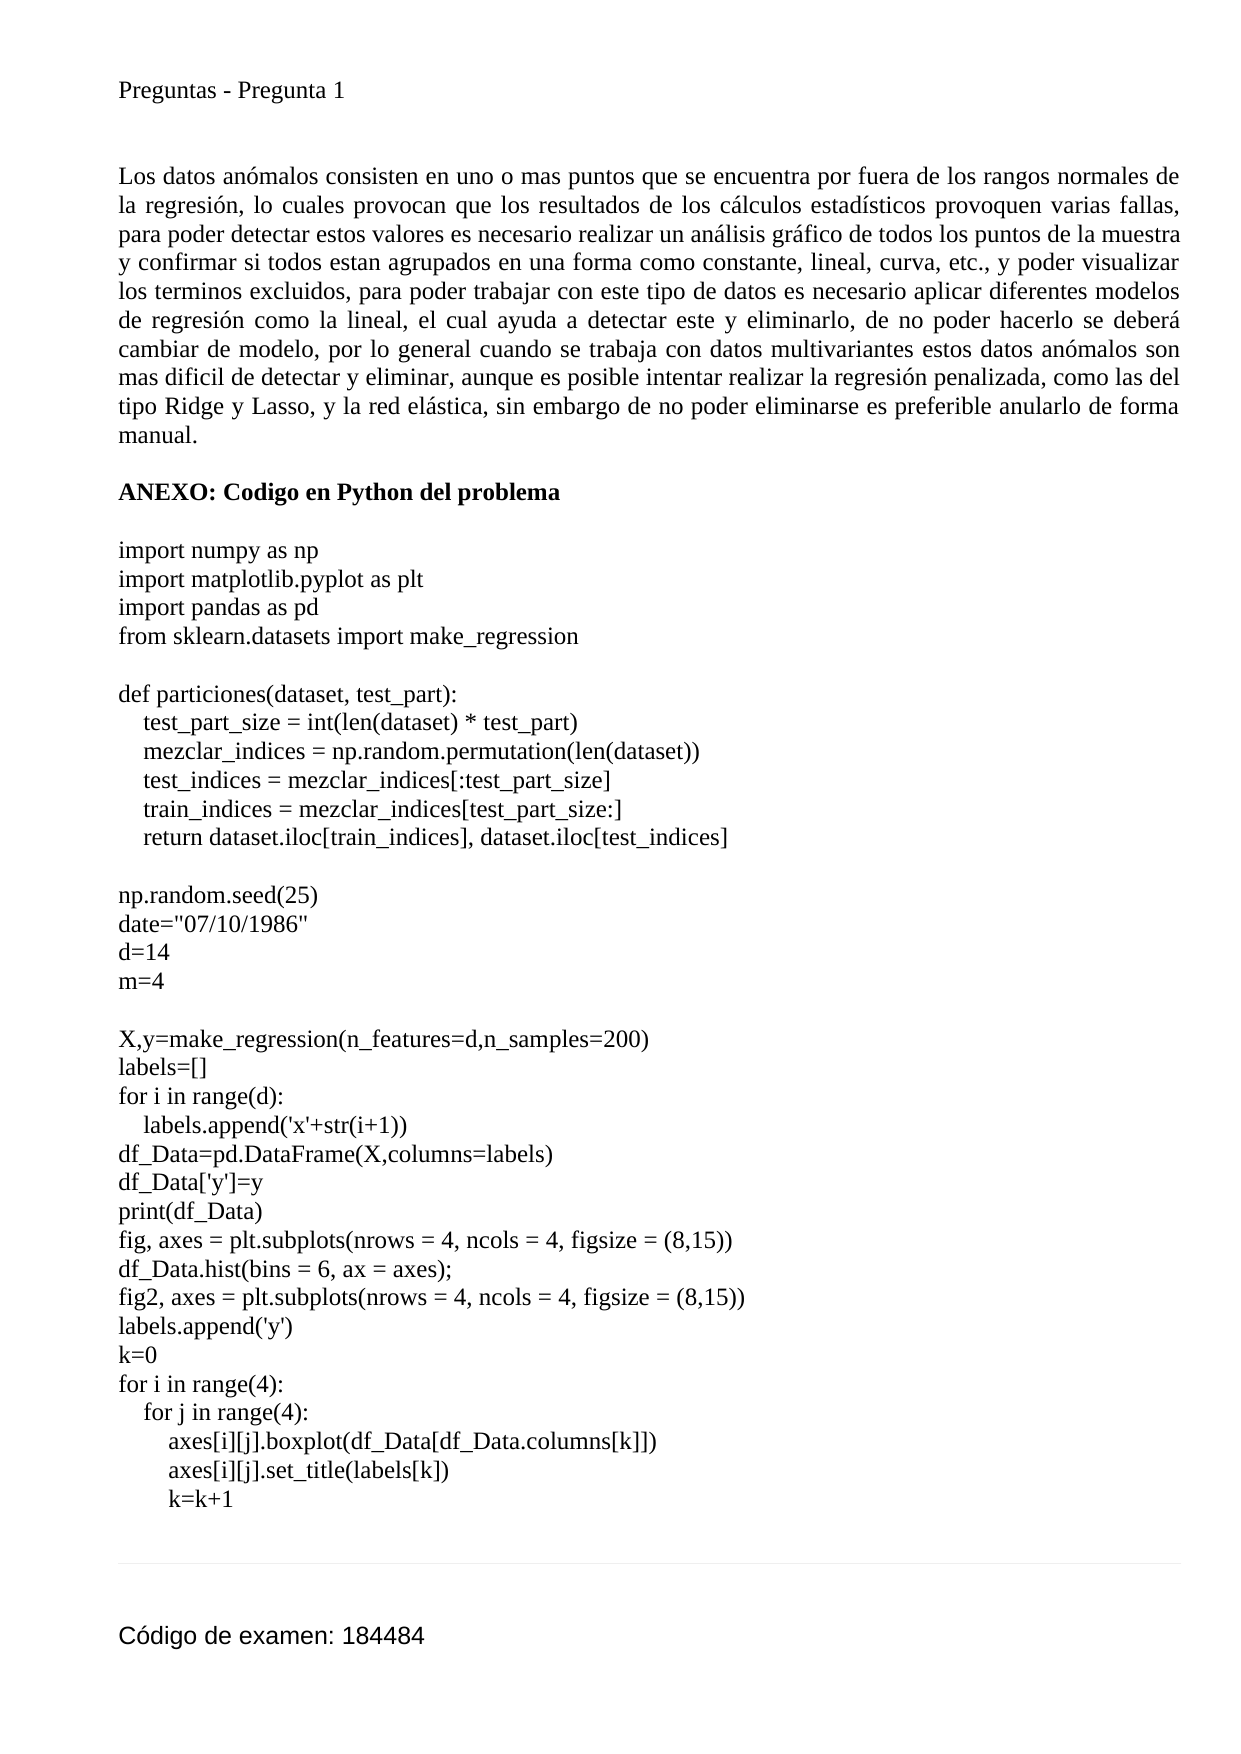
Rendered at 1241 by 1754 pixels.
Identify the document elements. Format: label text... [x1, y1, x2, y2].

text test_indices = mezclar_indices[:test_part_size] [118, 765, 1181, 794]
text labels=[] [118, 1052, 1181, 1081]
text ANEXO: Codigo en Python del problema [118, 477, 1181, 506]
text from sklearn.datasets import make_regression [118, 621, 1181, 650]
text train_indices = mezclar_indices[test_part_size:] [118, 794, 1181, 822]
text df_Data=pd.DataFrame(X,columns=labels) [118, 1139, 1181, 1167]
text X,y=make_regression(n_features=d,n_samples=200) [118, 1024, 1181, 1052]
text date="07/10/1986" [118, 909, 1181, 937]
text def particiones(dataset, test_part): [118, 679, 1181, 707]
text df_Data.hist(bins = 6, ax = axes); [118, 1254, 1181, 1282]
text m=4 [118, 966, 1181, 995]
text for i in range(4): [118, 1369, 1181, 1397]
text import numpy as np [118, 535, 1181, 564]
text mezclar_indices = np.random.permutation(len(dataset)) [118, 736, 1181, 765]
text k=k+1 [118, 1484, 1181, 1512]
text d=14 [118, 937, 1181, 966]
text axes[i][j].boxplot(df_Data[df_Data.columns[k]]) [118, 1426, 1181, 1455]
text Los datos anómalos consisten en uno o mas puntos que se encuentra por fuera de los rangos normales de la regresión, lo cuales provocan que los resultados de los cálculos estadísticos provoquen varias fallas, para poder detectar estos valores es necesario realizar un análisis gráfico de todos los puntos de la muestra y confirmar si todos estan agrupados en una forma como constante, lineal, curva, etc., y poder visualizar los terminos excluidos, para poder trabajar con este tipo de datos es necesario aplicar diferentes modelos de regresión como la lineal, el cual ayuda a detectar este y eliminarlo, de no poder hacerlo se deberá cambiar de modelo, por lo general cuando se trabaja con datos multivariantes estos datos anómalos son mas dificil de detectar y eliminar, aunque es posible intentar realizar la regresión penalizada, como las del tipo Ridge y Lasso, y la red elástica, sin embargo de no poder eliminarse es preferible anularlo de forma manual. [118, 161, 1181, 449]
text import pandas as pd [118, 592, 1181, 621]
text print(df_Data) [118, 1196, 1181, 1225]
text fig, axes = plt.subplots(nrows = 4, ncols = 4, figsize = (8,15)) [118, 1225, 1181, 1254]
text labels.append('y') [118, 1311, 1181, 1340]
text df_Data['y']=y [118, 1167, 1181, 1196]
text return dataset.iloc[train_indices], dataset.iloc[test_indices] [118, 822, 1181, 851]
text np.random.seed(25) [118, 880, 1181, 909]
text test_part_size = int(len(dataset) * test_part) [118, 707, 1181, 736]
text axes[i][j].set_title(labels[k]) [118, 1455, 1181, 1484]
text for i in range(d): [118, 1081, 1181, 1110]
text fig2, axes = plt.subplots(nrows = 4, ncols = 4, figsize = (8,15)) [118, 1282, 1181, 1311]
text import matplotlib.pyplot as plt [118, 564, 1181, 592]
text k=0 [118, 1340, 1181, 1369]
text for j in range(4): [118, 1397, 1181, 1426]
text labels.append('x'+str(i+1)) [118, 1110, 1181, 1139]
